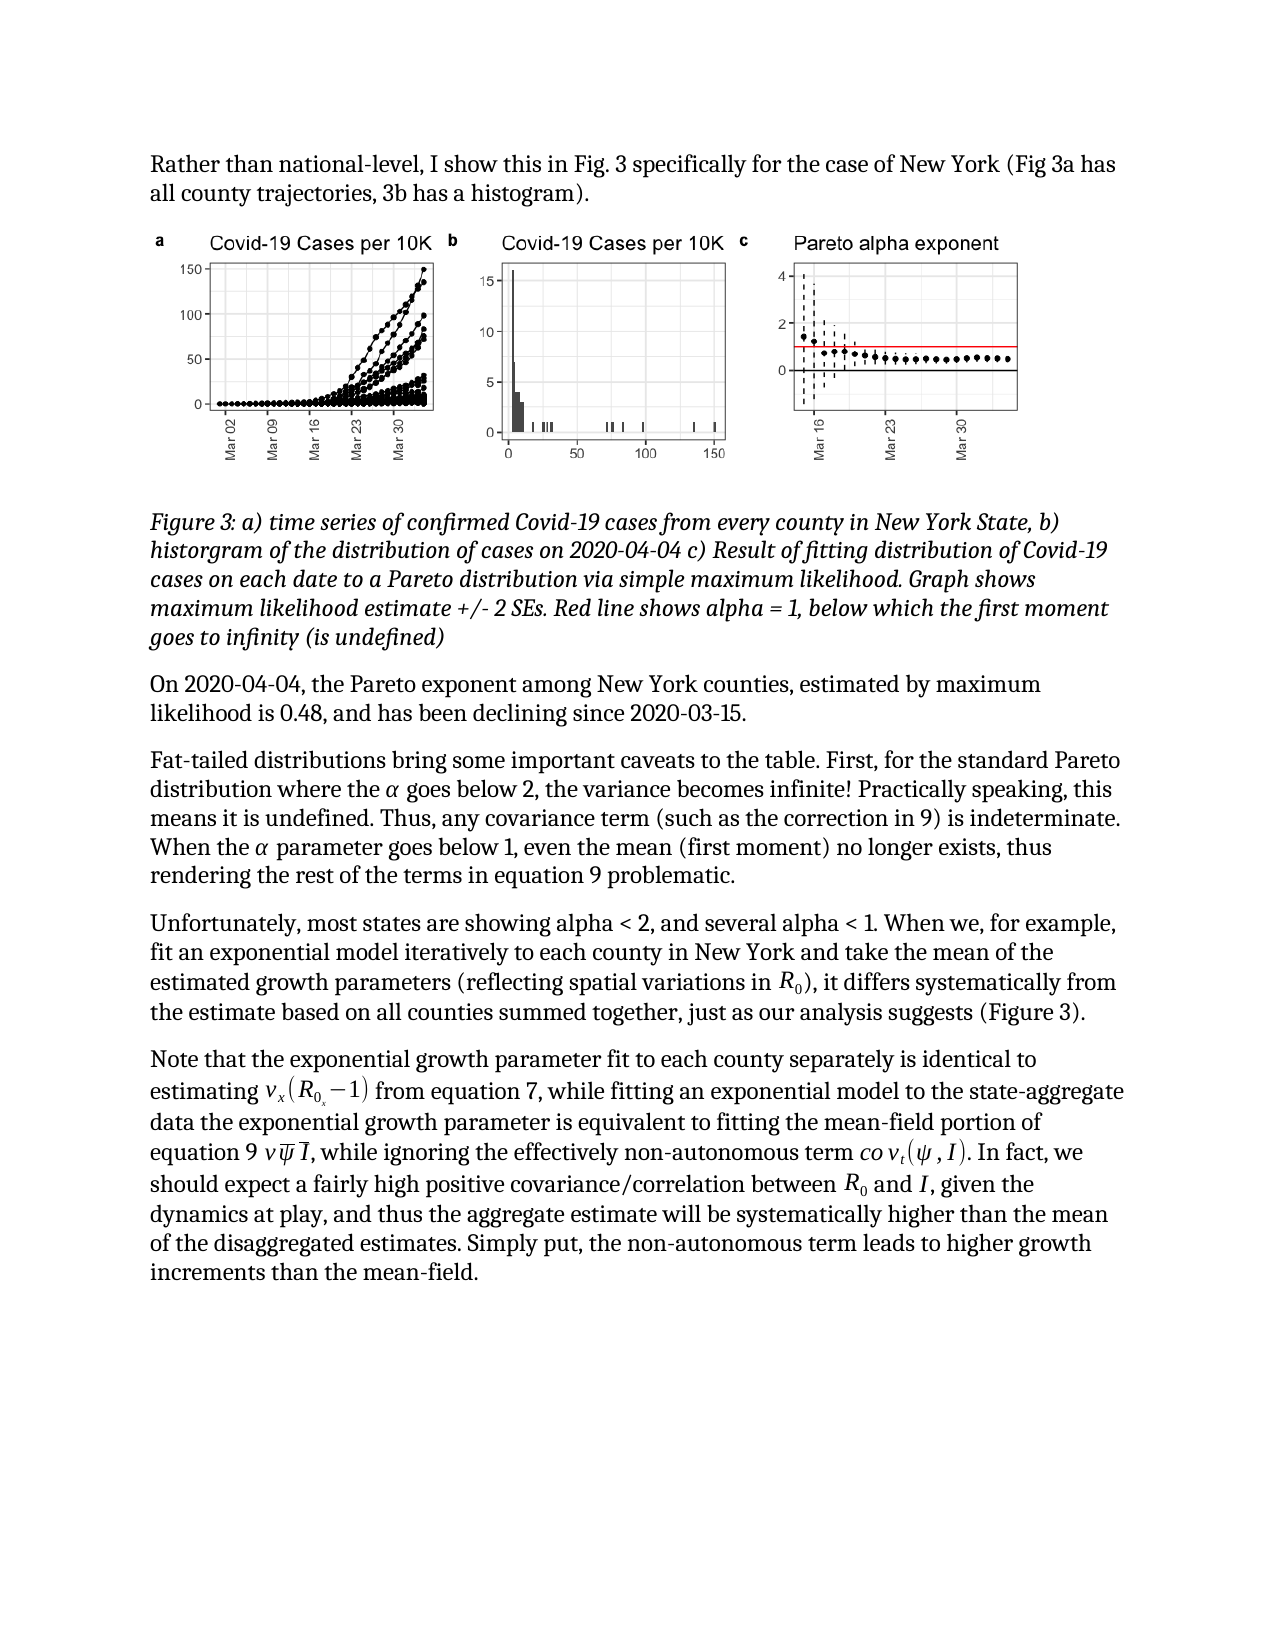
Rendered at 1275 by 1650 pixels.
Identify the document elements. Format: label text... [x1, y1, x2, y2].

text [150, 150, 1125, 207]
text Fat-tailed distributions bring some important caveats to the table. First, for the standard Pareto distribution where the goes below 2, the variance becomes infinite! Practically speaking, this means it is undefined. Thus, any covariance term (such as the correction in 9) is indeterminate. When the parameter goes below 1, even the mean (first moment) no longer exists, thus rendering the rest of the terms in equation 9 problematic. [150, 746, 1125, 890]
text On 2020-04-04, the Pareto exponent among New York counties, estimated by maximum likelihood is 0.48, and has been declining since 2020-03-15. [150, 670, 1125, 727]
picture [150, 226, 1025, 489]
text Note that the exponential growth parameter fit to each county separately is identical to estimating from equation 7, while fitting an exponential model to the state-aggregate data the exponential growth parameter is equivalent to fitting the mean-field portion of equation 9 , while ignoring the effectively non-autonomous term . In fact, we should expect a fairly high positive covariance/correlation between and , given the dynamics at play, and thus the aggregate estimate will be systematically higher than the mean of the disaggregated estimates. Simply put, the non-autonomous term leads to higher growth increments than the mean-field. [150, 1045, 1125, 1286]
text Figure 3: a) time series of confirmed Covid-19 cases from every county in New York State, b) historgram of the distribution of cases on 2020-04-04 c) Result of fitting distribution of Covid-19 cases on each date to a Pareto distribution via simple maximum likelihood. Graph shows maximum likelihood estimate +/- 2 SEs. Red line shows alpha = 1, below which the first moment goes to infinity (is undefined) [150, 507, 1125, 651]
text Unfortunately, most states are showing alpha < 2, and several alpha < 1. When we, for example, fit an exponential model iteratively to each county in New York and take the mean of the estimated growth parameters (reflecting spatial variations in ), it differs systematically from the estimate based on all counties summed together, just as our analysis suggests (Figure 3). [150, 909, 1125, 1026]
